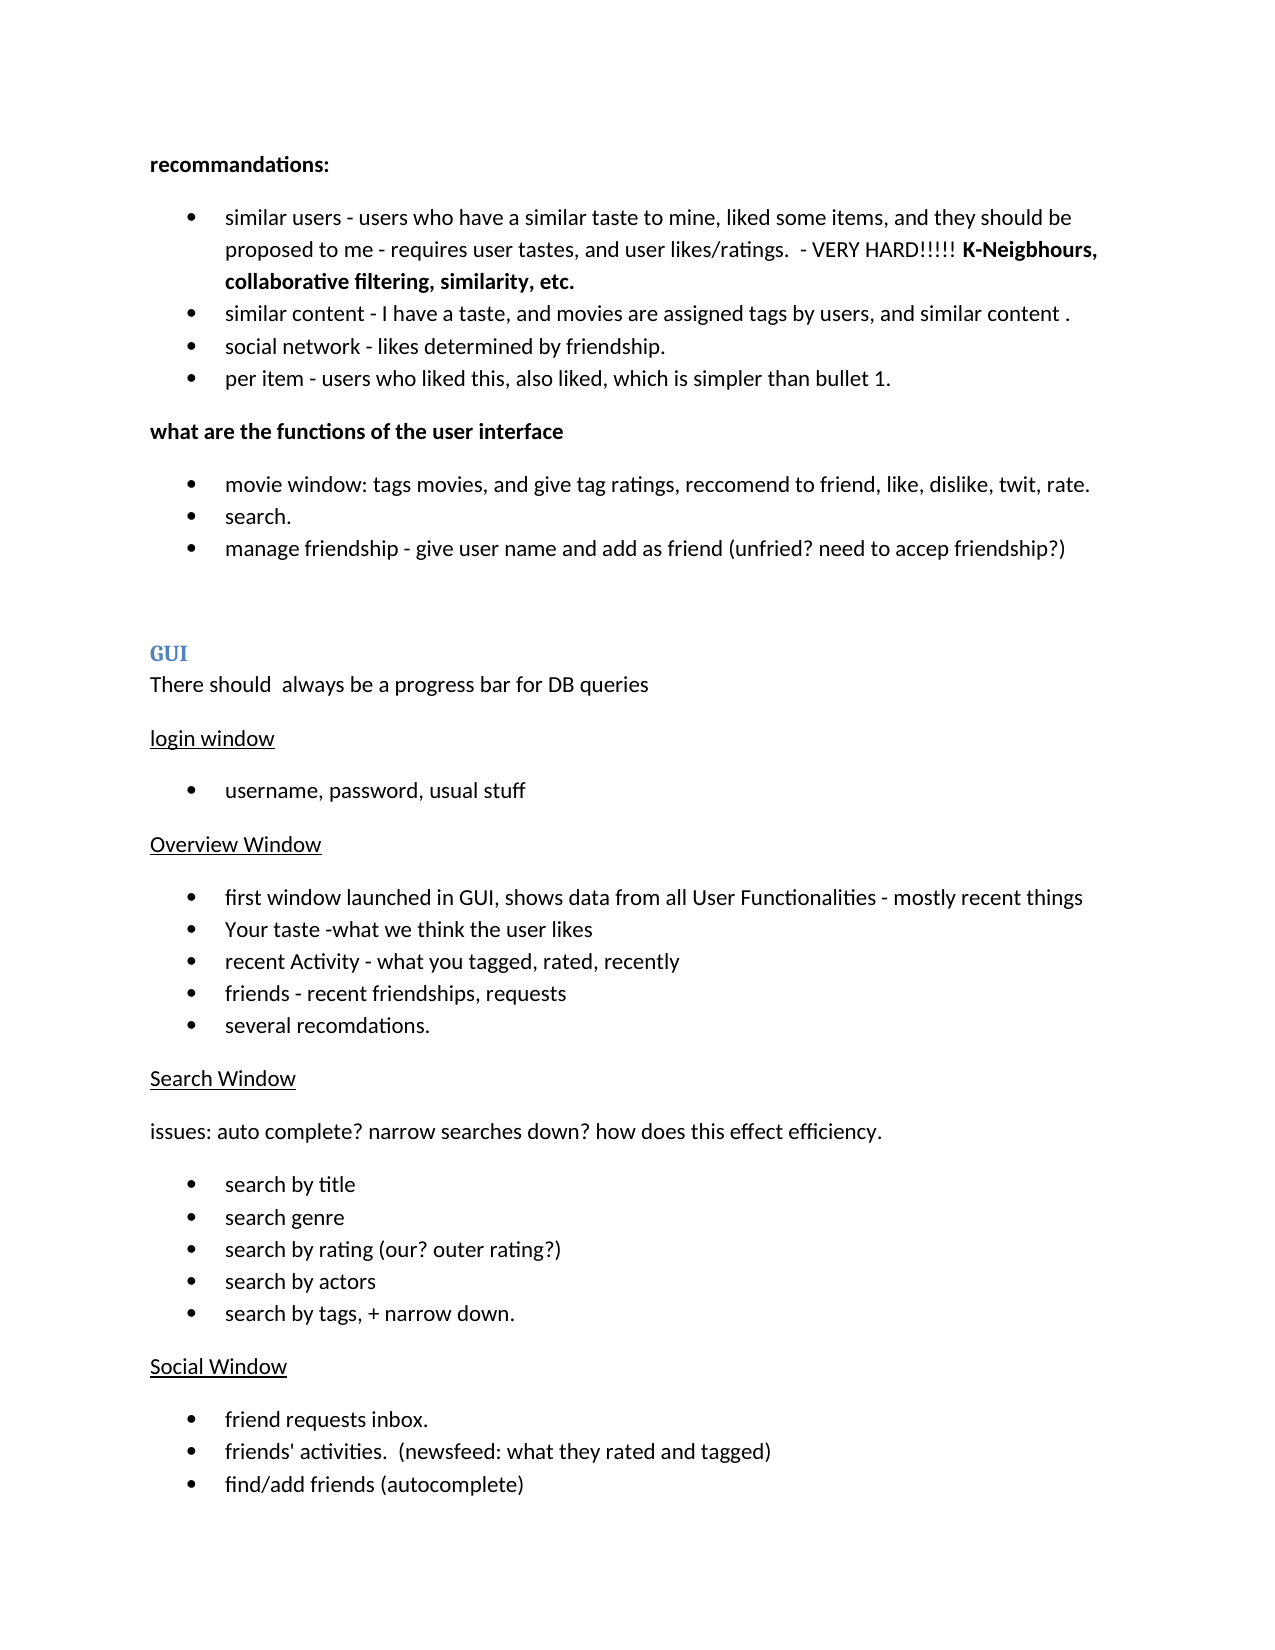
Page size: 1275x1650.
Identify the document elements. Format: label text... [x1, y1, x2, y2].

list recent Activity - what you tagged, rated, recently [187, 947, 1125, 975]
list similar content - I have a taste, and movies are assigned tags by users, and similar content . [187, 299, 1125, 328]
list similar users - users who have a similar taste to mine, liked some items, and they should be proposed to me - requires user tastes, and user likes/ratings. - VERY HARD!!!!! K-Neigbhours, collaborative filtering, similarity, etc. [187, 203, 1125, 295]
list friend requests inbox. [187, 1405, 1125, 1433]
list search. [187, 502, 1125, 530]
text Search Window [150, 1064, 1125, 1092]
text There should always be a progress bar for DB queries [150, 671, 1125, 699]
text recommandations: [150, 150, 1125, 178]
list first window launched in GUI, shows data from all User Functionalities - mostly recent things [187, 883, 1125, 911]
text Social Window [150, 1352, 1125, 1380]
list search by title [187, 1171, 1125, 1198]
list friends - recent friendships, requests [187, 979, 1125, 1007]
text what are the functions of the user interface [150, 417, 1125, 445]
list search by tags, + narrow down. [187, 1299, 1125, 1327]
list social network - likes determined by friendship. [187, 332, 1125, 360]
list search genre [187, 1203, 1125, 1231]
text Overview Window [150, 830, 1125, 858]
list Your taste -what we think the user likes [187, 915, 1125, 943]
list username, password, usual stuff [187, 777, 1125, 805]
text issues: auto complete? narrow searches down? how does this effect efficiency. [150, 1117, 1125, 1146]
subtitle GUI [150, 640, 1125, 667]
list per item - users who liked this, also liked, which is simpler than bullet 1. [187, 364, 1125, 392]
list movie window: tags movies, and give tag ratings, reccomend to friend, like, dislike, twit, rate. [187, 470, 1125, 498]
list find/add friends (autocomplete) [187, 1470, 1125, 1498]
list several recomdations. [187, 1011, 1125, 1039]
list friends' activities. (newsfeed: what they rated and tagged) [187, 1437, 1125, 1466]
list search by actors [187, 1267, 1125, 1295]
text login window [150, 724, 1125, 752]
list manage friendship - give user name and add as friend (unfried? need to accep friendship?) [187, 534, 1125, 562]
list search by rating (our? outer rating?) [187, 1235, 1125, 1263]
